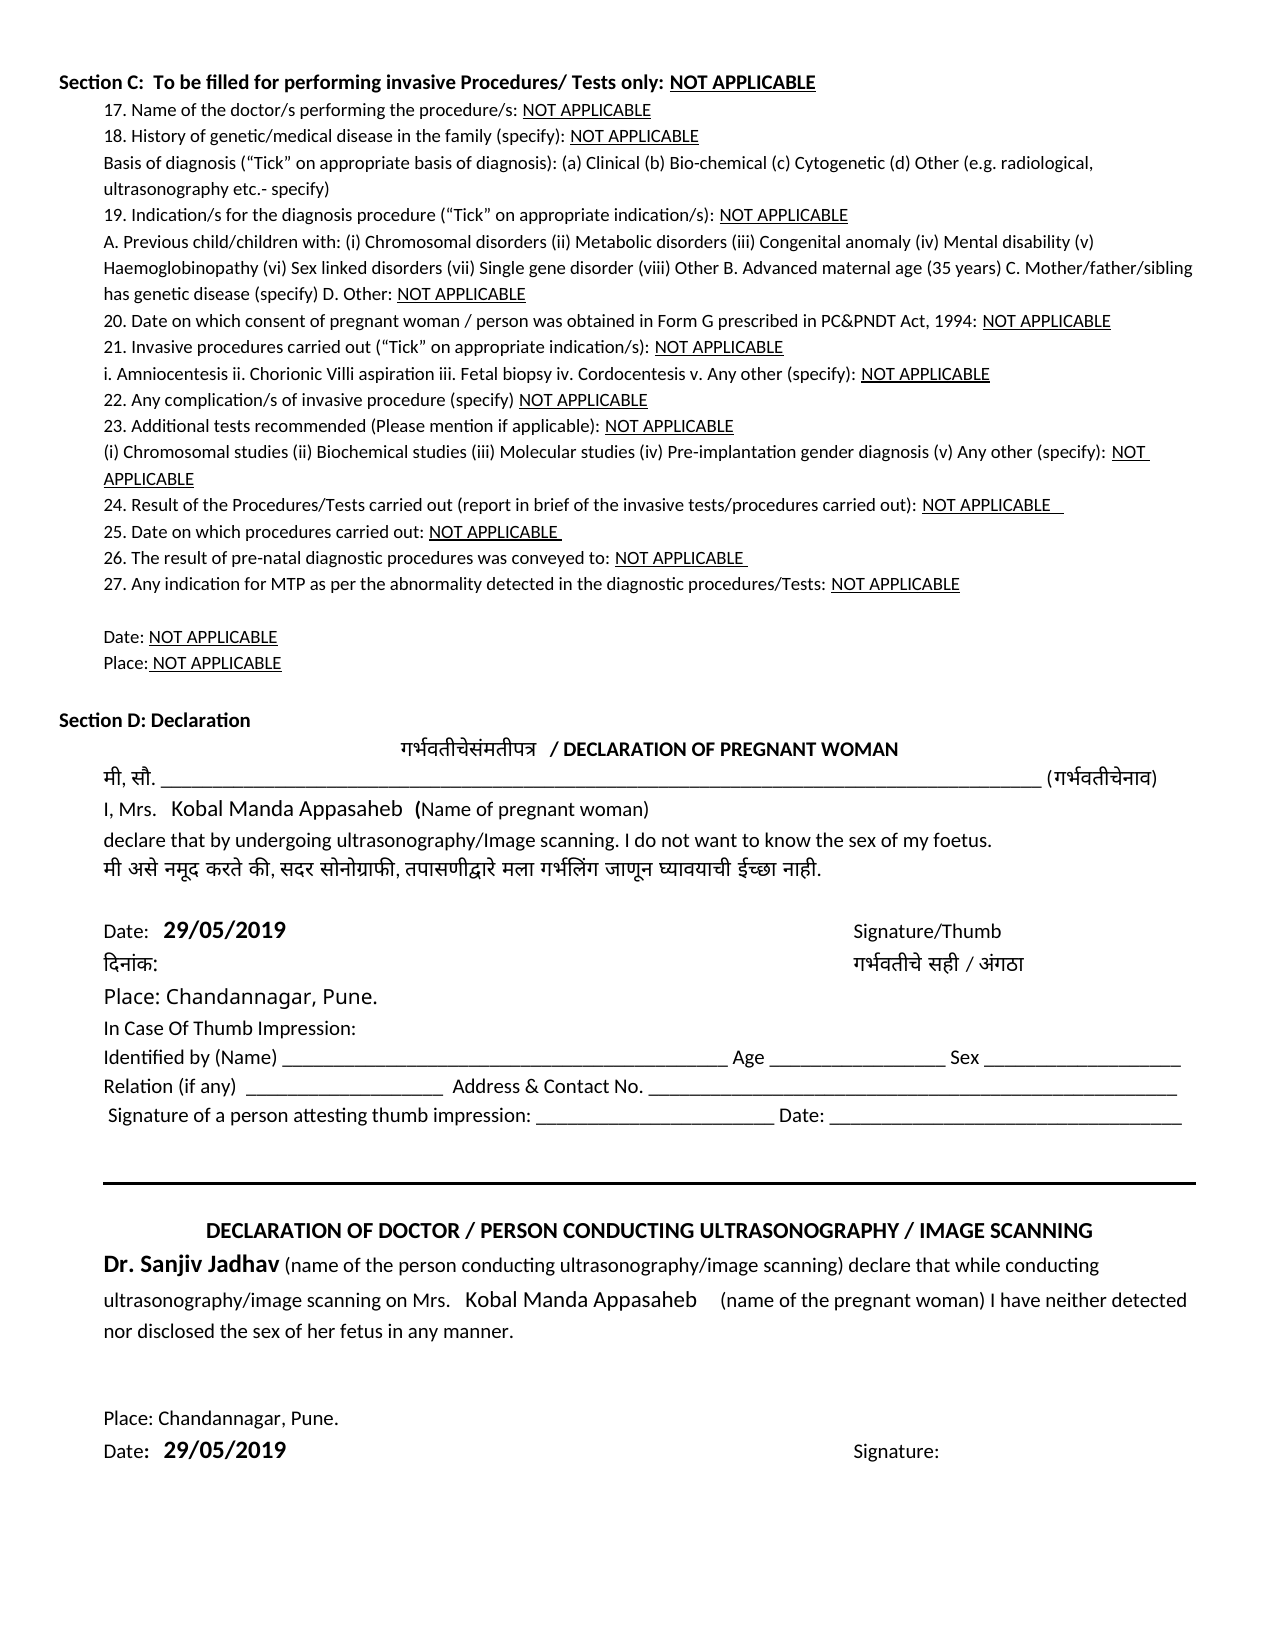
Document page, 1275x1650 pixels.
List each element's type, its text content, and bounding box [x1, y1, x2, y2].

text Relation (if any) ___________________ Address & Contact No. ___________________________________________________ [103, 1073, 1196, 1098]
text मी असे नमूद करते की, सदर सोनोग्राफी, तपासणीद्वारे मला गर्भलिंग जाणून घ्यावयाची ईच्छा नाही. [103, 856, 1196, 882]
text Basis of diagnosis (“Tick” on appropriate basis of diagnosis): (a) Clinical (b) Bio-chemical (c) Cytogenetic (d) Other (e.g. radiological, ultrasonography etc.- specify) [103, 151, 1196, 200]
text मी, सौ. _____________________________________________________________________________________ (गर्भवतीचेनाव) [103, 765, 1196, 791]
text 17. Name of the doctor/s performing the procedure/s: NOT APPLICABLE [103, 98, 1196, 121]
text Place: NOT APPLICABLE [103, 652, 1196, 674]
text Place: Chandannagar, Pune. [103, 1405, 1196, 1430]
text (i) Chromosomal studies (ii) Biochemical studies (iii) Molecular studies (iv) Pre-implantation gender diagnosis (v) Any other (specify): NOT APPLICABLE [103, 441, 1196, 490]
text A. Previous child/children with: (i) Chromosomal disorders (ii) Metabolic disorders (iii) Congenital anomaly (iv) Mental disability (v) Haemoglobinopathy (vi) Sex linked disorders (vii) Single gene disorder (viii) Other B. Advanced maternal age (35 years) C. Mother/father/sibling has genetic disease (specify) D. Other: NOT APPLICABLE [103, 230, 1196, 306]
text In Case Of Thumb Impression: [103, 1015, 1196, 1040]
text 19. Indication/s for the diagnosis procedure (“Tick” on appropriate indication/s): NOT APPLICABLE [103, 203, 1196, 226]
text DECLARATION OF DOCTOR / PERSON CONDUCTING ULTRASONOGRAPHY / IMAGE SCANNING [103, 1216, 1196, 1244]
text Section D: Declaration [59, 707, 1196, 732]
text Identified by (Name) ___________________________________________ Age _________________ Sex ___________________ [103, 1044, 1196, 1069]
text declare that by undergoing ultrasonography/Image scanning. I do not want to know the sex of my foetus. [103, 827, 1196, 852]
text 26. The result of pre-natal diagnostic procedures was conveyed to: NOT APPLICABLE [103, 546, 1196, 569]
text Signature of a person attesting thumb impression: _______________________ Date: __________________________________ [103, 1102, 1196, 1182]
text 23. Additional tests recommended (Please mention if applicable): NOT APPLICABLE [103, 414, 1196, 437]
text 27. Any indication for MTP as per the abnormality detected in the diagnostic procedures/Tests: NOT APPLICABLE [103, 572, 1196, 595]
text Section C: To be filled for performing invasive Procedures/ Tests only: NOT APPLICABLE [0, 69, 1275, 94]
text गर्भवतीचेसंमतीपत्र / DECLARATION OF PREGNANT WOMAN [103, 736, 1196, 762]
text Place: Chandannagar, Pune. [103, 982, 1196, 1011]
text i. Amniocentesis ii. Chorionic Villi aspiration iii. Fetal biopsy iv. Cordocentesis v. Any other (specify): NOT APPLICABLE [103, 362, 1196, 384]
text दिनांक: गर्भवतीचे सही / अंगठा [103, 949, 1196, 978]
text Date: Signature/Thumb [103, 914, 1196, 945]
text Date: NOT APPLICABLE [103, 625, 1196, 648]
text 25. Date on which procedures carried out: NOT APPLICABLE [103, 520, 1196, 543]
text 22. Any complication/s of invasive procedure (specify) NOT APPLICABLE [103, 388, 1196, 411]
text Date: Signature: [103, 1434, 1196, 1464]
text Dr. Sanjiv Jadhav (name of the person conducting ultrasonography/image scanning) declare that while conducting ultrasonography/image scanning on Mrs. (name of the pregnant woman) I have neither detected nor disclosed the sex of her fetus in any manner. [103, 1248, 1196, 1343]
text 20. Date on which consent of pregnant woman / person was obtained in Form G prescribed in PC&PNDT Act, 1994: NOT APPLICABLE [103, 309, 1196, 332]
text 24. Result of the Procedures/Tests carried out (report in brief of the invasive tests/procedures carried out): NOT APPLICABLE [103, 493, 1196, 516]
text I, Mrs. (Name of pregnant woman) [103, 794, 1196, 823]
text 21. Invasive procedures carried out (“Tick” on appropriate indication/s): NOT APPLICABLE [103, 335, 1196, 358]
text 18. History of genetic/medical disease in the family (specify): NOT APPLICABLE [103, 124, 1196, 147]
